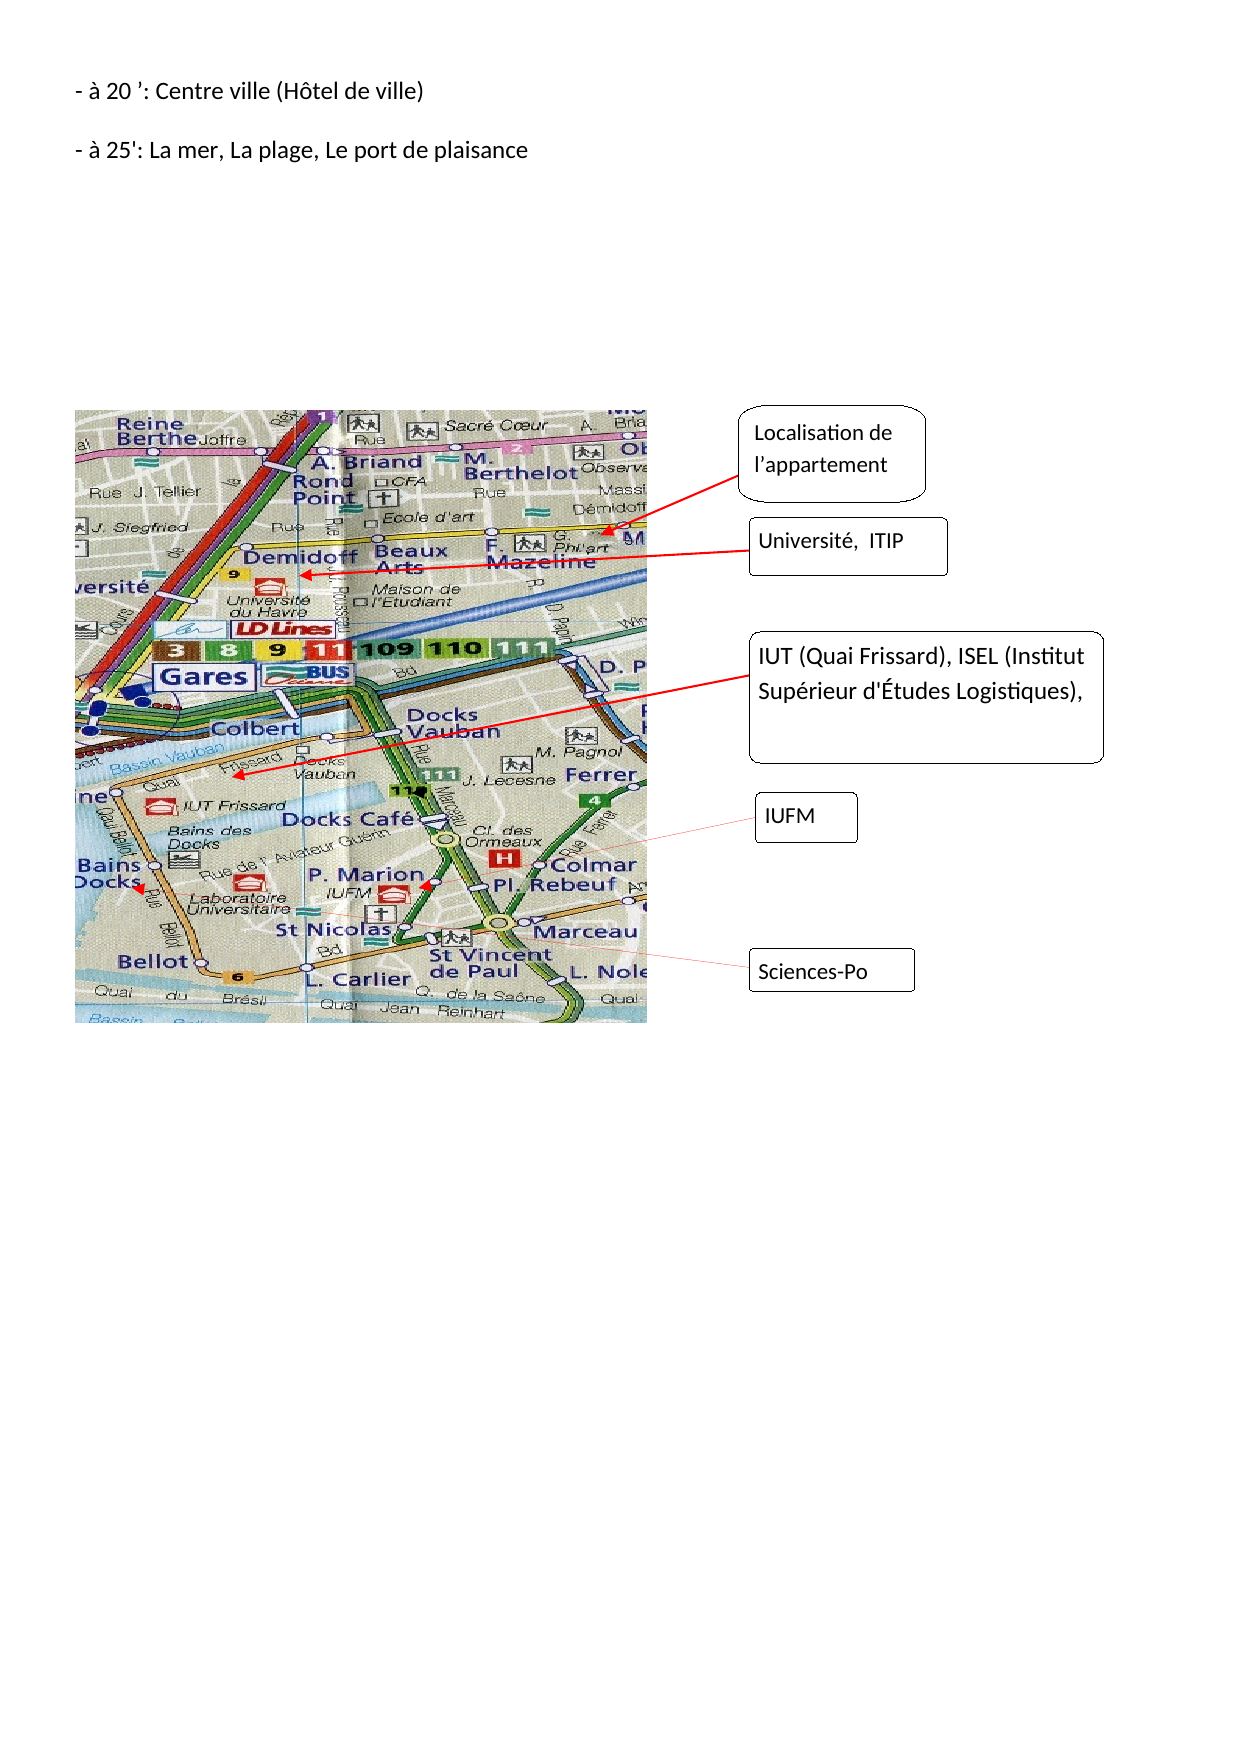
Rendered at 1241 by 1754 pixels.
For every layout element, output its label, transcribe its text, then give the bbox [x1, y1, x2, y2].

text - à 20 ’: Centre ville (Hôtel de ville) [75, 75, 1165, 106]
picture [75, 410, 647, 1023]
text - à 25': La mer, La plage, Le port de plaisance [75, 135, 1165, 165]
